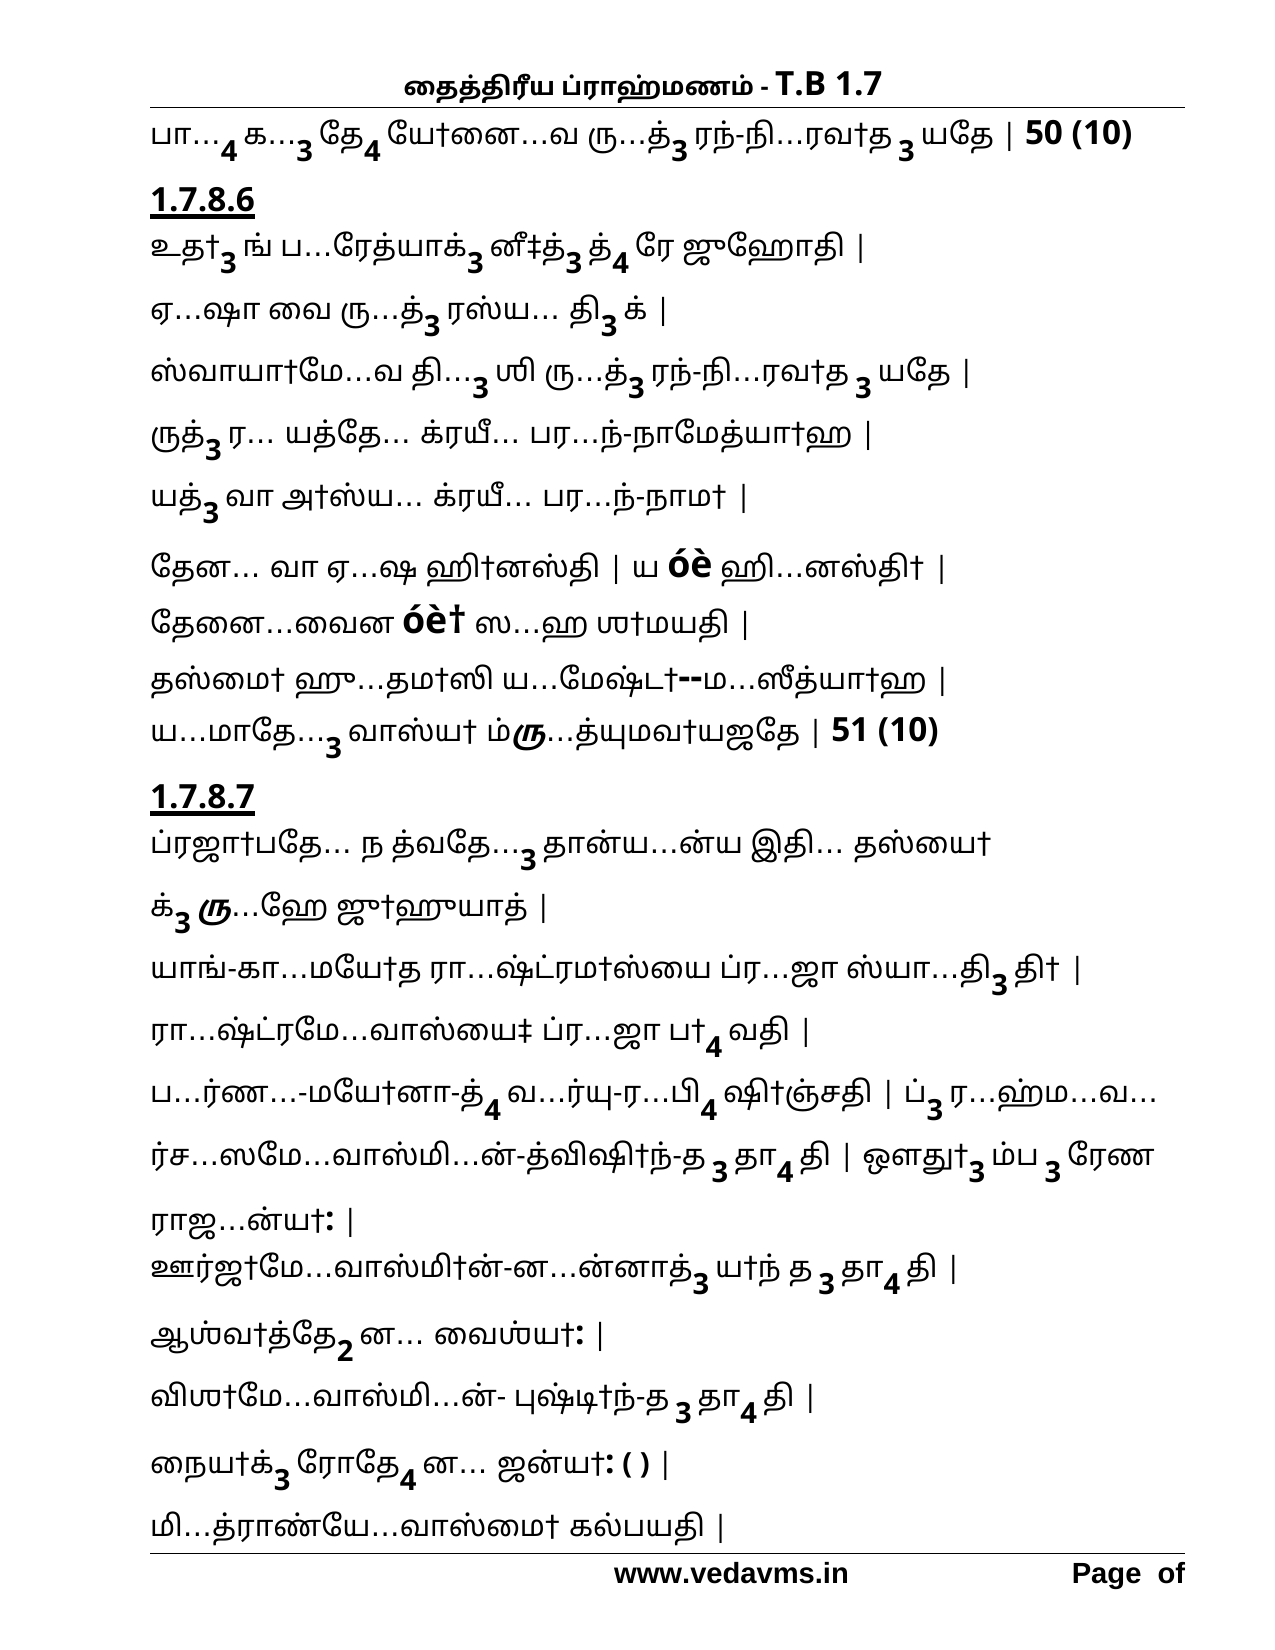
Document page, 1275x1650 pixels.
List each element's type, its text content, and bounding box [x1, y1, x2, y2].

text நைய†க்3ரோதே4ன… ஜன்ய†: ( ) | [150, 1438, 1185, 1499]
text ய…மாதே…3வாஸ்ய† ம்ரு…த்யுமவ†யஜதே | 51 (10) [150, 706, 1185, 767]
text யாங்-கா…மயே†த ரா…ஷ்ட்ரம†ஸ்யை ப்ர…ஜா ஸ்யா…தி3தி† | [150, 947, 1185, 1004]
text ஊர்ஜ†மே…வாஸ்மி†ன்-ன…ன்னாத்3ய†ந் த3தா4தி | [150, 1246, 1185, 1303]
text பா…4க…3தே4யே†னை…வ ரு…த்3ரந்-நி…ரவ†த3யதே | 50 (10) [150, 108, 1200, 170]
text ப…ர்ண…-மயே†னா-த்4வ…ர்யு-ர…பி4ஷி†ஞ்சதி | ப்3ர…ஹ்ம…வ…ர்ச…ஸமே…வாஸ்மி…ன்-த்விஷி†ந்-த3தா4தி | ஔது†3ம்ப3ரேண ராஜ…ன்ய†: | [150, 1072, 1185, 1242]
text மி…த்ராண்யே…வாஸ்மை† கல்பயதி | [150, 1505, 1185, 1547]
text விஶ†மே…வாஸ்மி…ன்- புஷ்டி†ந்-த3தா4தி | [150, 1376, 1185, 1432]
text உத†3ங் ப…ரேத்யாக்3னீ‡த்3த்4ரே ஜுஹோதி | ஏ…ஷா வை ரு…த்3ரஸ்ய… தி3க் | ஸ்வாயா†மே…வ தி…3ஶி ரு…த்3ரந்-நி…ரவ†த3யதே | [150, 226, 1185, 407]
text தஸ்மை† ஹு…தம†ஸி ய…மேஷ்ட†--ம…ஸீத்யா†ஹ | [150, 649, 1185, 700]
text 1.7.8.6 [150, 176, 1185, 221]
text ப்ரஜா†பதே… ந த்வதே…3தான்ய…ன்ய இதி… தஸ்யை† க்3ரு…ஹே ஜு†ஹுயாத் | [150, 823, 1185, 942]
text ரா…ஷ்ட்ரமே…வாஸ்யை‡ ப்ர…ஜா ப†4வதி | [150, 1009, 1185, 1066]
text தேன… வா ஏ…ஷ ஹி†னஸ்தி | யóè ஹி…னஸ்தி† | தேனை…வைனóè† ஸ…ஹ ஶ†மயதி | [150, 537, 1185, 644]
text ஆஶ்வ†த்தே2ன… வைஶ்ய†: | [150, 1308, 1185, 1369]
text ருத்3ர… யத்தே… க்ரயீ… பர…ந்-நாமேத்யா†ஹ | [150, 412, 1185, 469]
text யத்3வா அ†ஸ்ய… க்ரயீ… பர…ந்-நாம† | [150, 475, 1185, 531]
text 1.7.8.7 [150, 773, 1185, 818]
